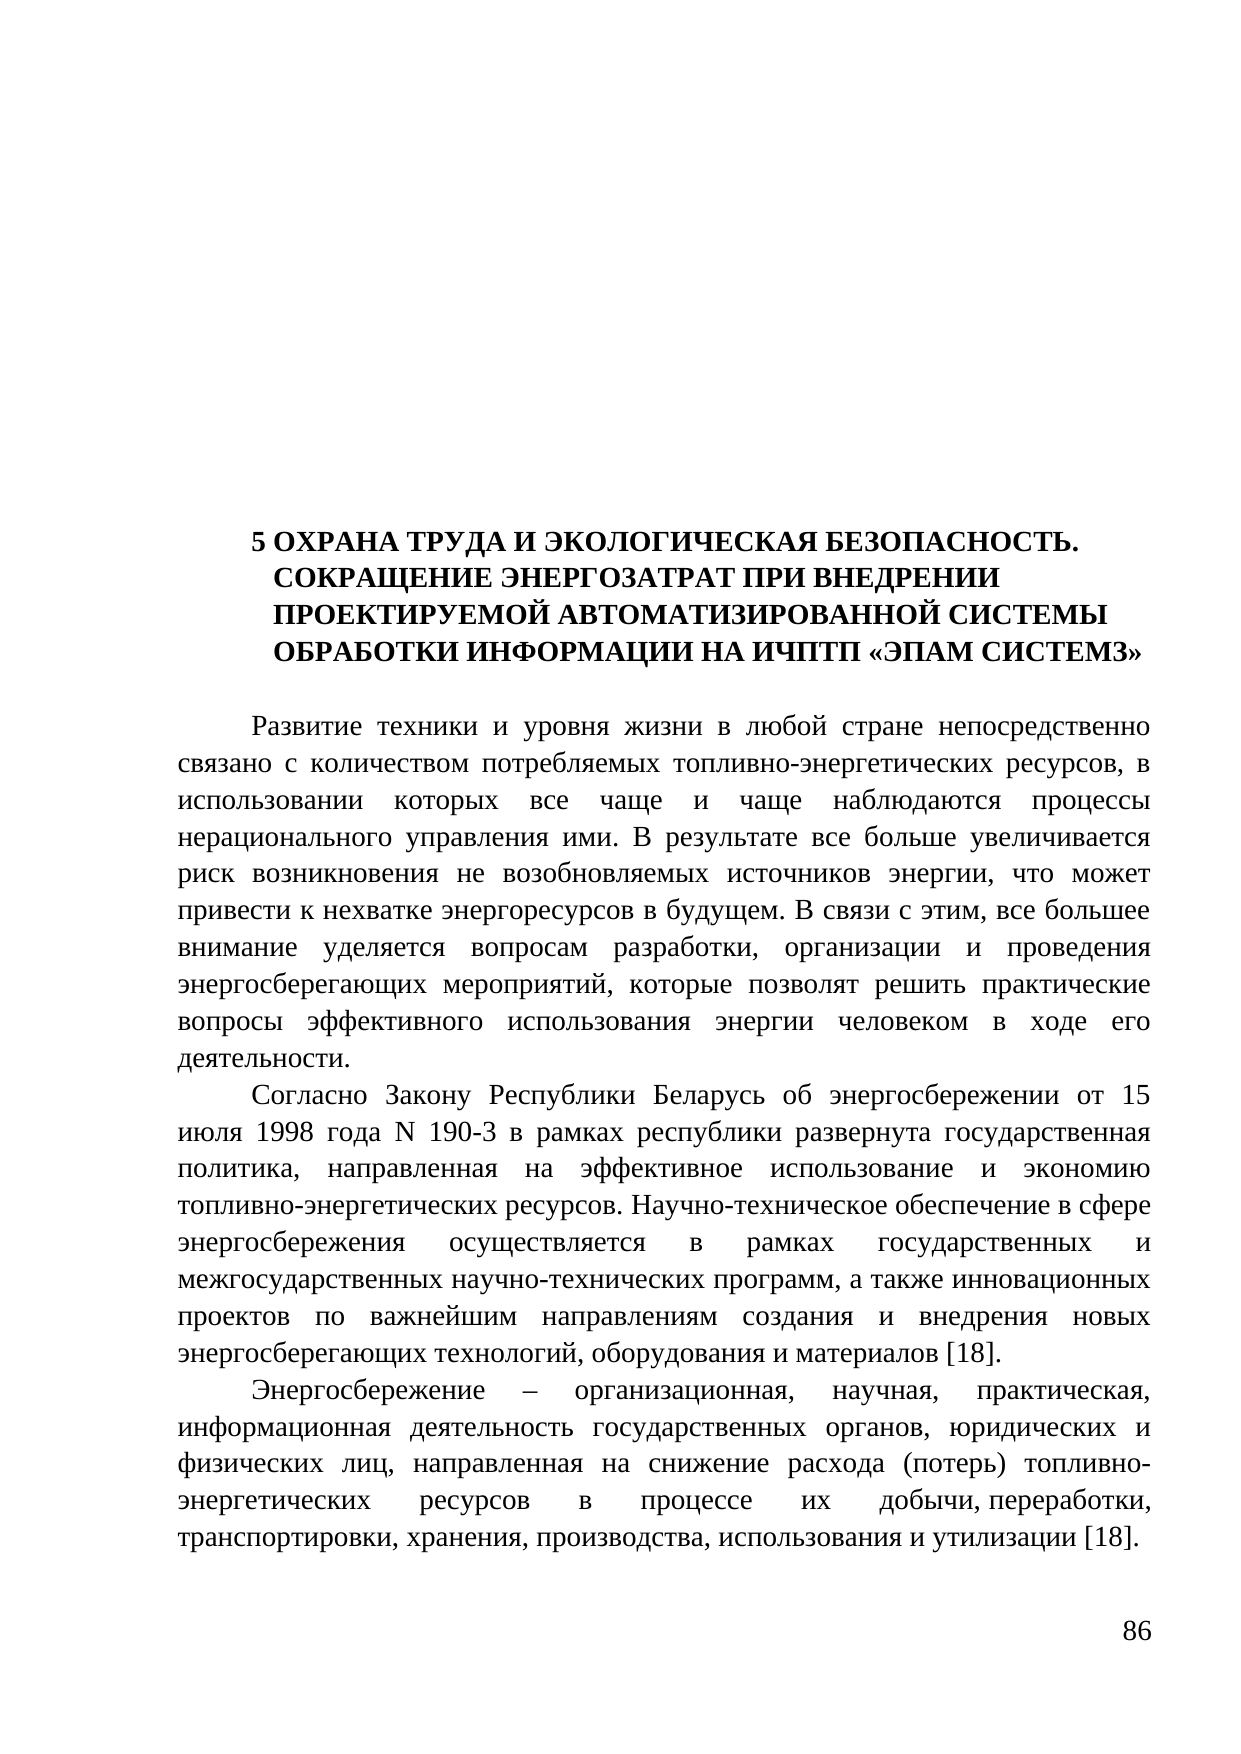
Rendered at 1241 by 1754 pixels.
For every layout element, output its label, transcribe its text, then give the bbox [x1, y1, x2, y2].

text Энергосбережение – организационная, научная, практическая, информационная деятельность государственных органов, юридических и физических лиц, направленная на снижение расхода (потерь) топливно-энергетических ресурсов в процессе их добычи, переработки, транспортировки, хранения, производства, использования и утилизации [18]. [177, 1372, 1152, 1553]
text Развитие техники и уровня жизни в любой стране непосредственно связано с количеством потребляемых топливно-энергетических ресурсов, в использовании которых все чаще и чаще наблюдаются процессы нерационального управления ими. В результате все больше увеличивается риск возникновения не возобновляемых источников энергии, что может привести к нехватке энергоресурсов в будущем. В связи с этим, все большее внимание уделяется вопросам разработки, организации и проведения энергосберегающих мероприятий, которые позволят решить практические вопросы эффективного использования энергии человеком в ходе его деятельности. [177, 708, 1152, 1073]
text ПРОЕКТИРУЕМОЙ АВТОМАТИЗИРОВАННОЙ СИСТЕМЫ [177, 597, 1152, 631]
text 5 ОХРАНА ТРУДА И ЭКОЛОГИЧЕСКАЯ БЕЗОПАСНОСТЬ. [177, 524, 1152, 557]
text Согласно Закону Республики Беларусь об энергосбережении от 15 июля 1998 года N 190-3 в рамках республики развернута государственная политика, направленная на эффективное использование и экономию топливно-энергетических ресурсов. Научно-техническое обеспечение в сфере энергосбережения осуществляется в рамках государственных и межгосударственных научно-технических программ, а также инновационных проектов по важнейшим направлениям создания и внедрения новых энергосберегающих технологий, оборудования и материалов [18]. [177, 1077, 1152, 1368]
text ОБРАБОТКИ ИНФОРМАЦИИ НА ИЧПТП «ЭПАМ СИСТЕМЗ» [177, 634, 1152, 668]
text СОКРАЩЕНИЕ ЭНЕРГОЗАТРАТ ПРИ ВНЕДРЕНИИ [177, 561, 1152, 594]
